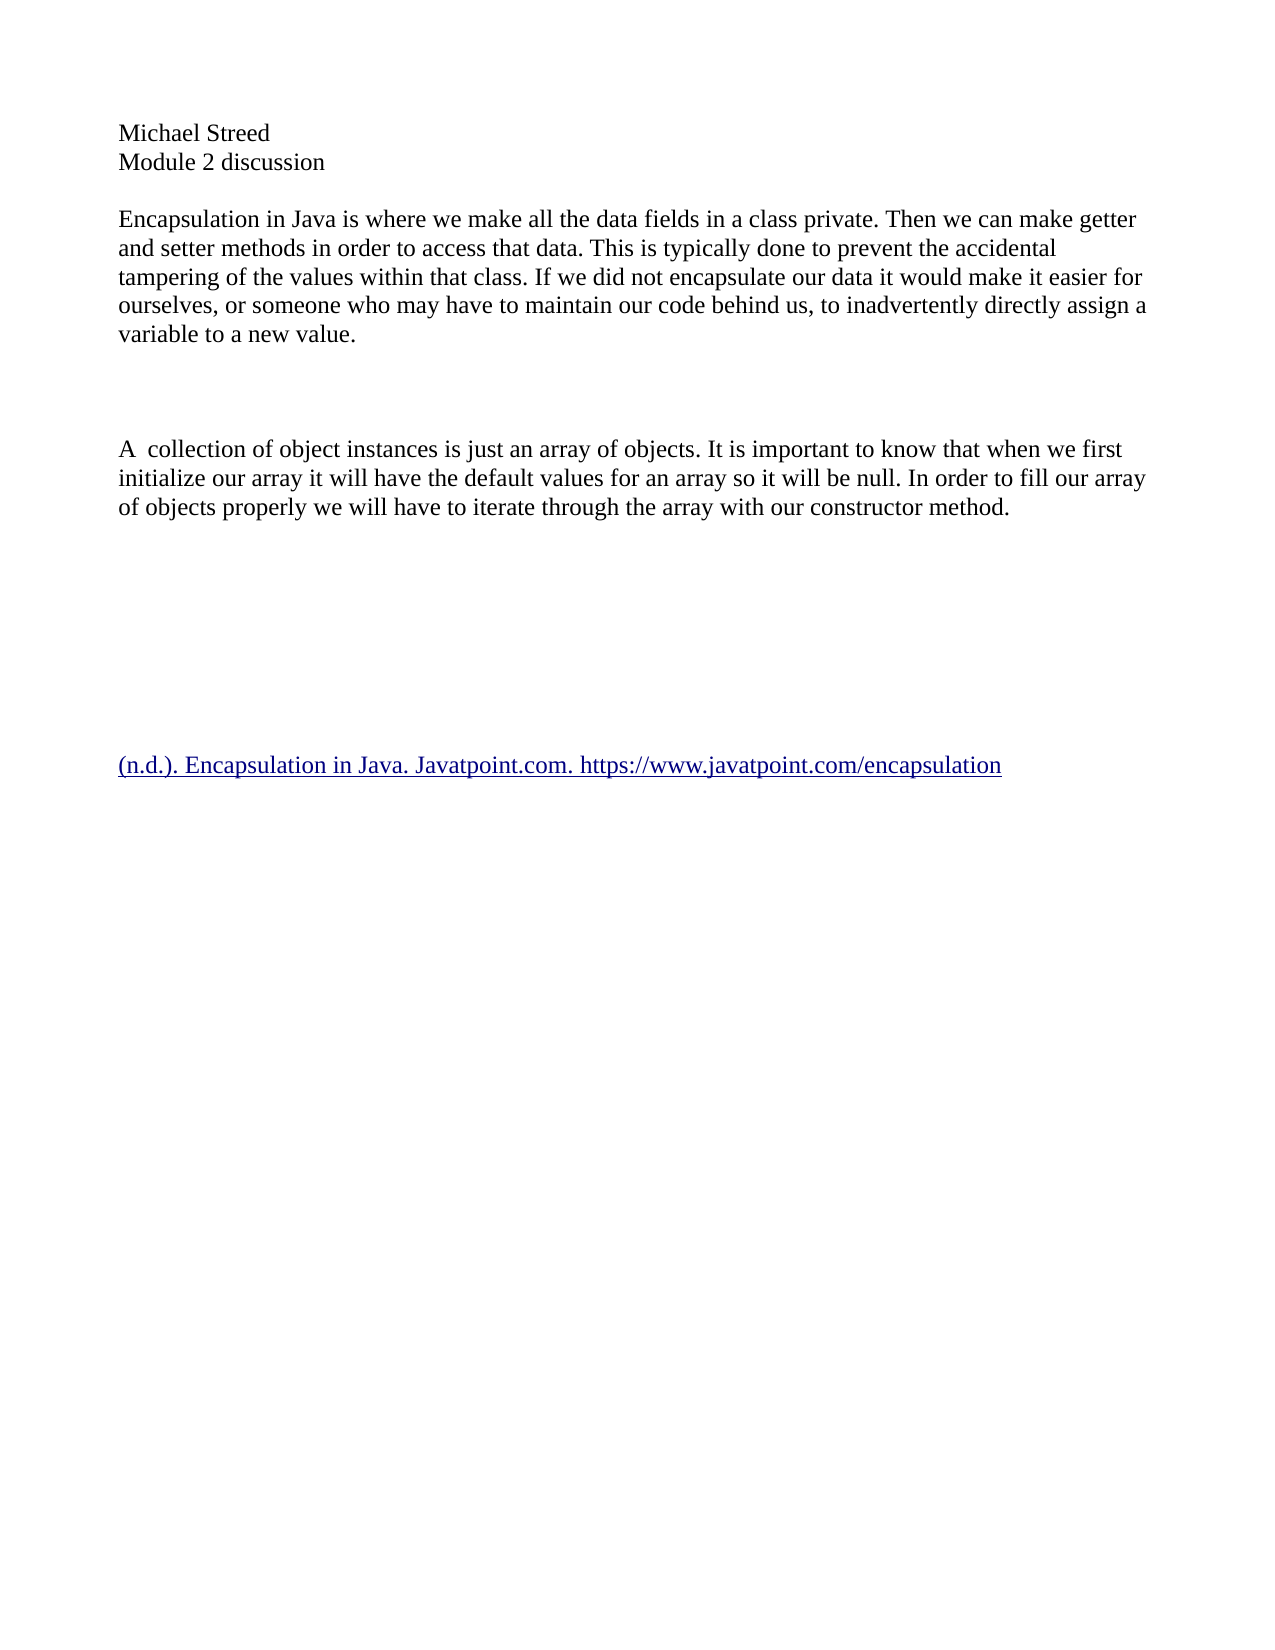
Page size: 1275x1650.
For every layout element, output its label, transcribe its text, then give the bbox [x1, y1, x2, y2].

text (n.d.). Encapsulation in Java. Javatpoint.com. https://www.javatpoint.com/encapsulation [118, 751, 1157, 779]
text Encapsulation in Java is where we make all the data fields in a class private. Then we can make getter and setter methods in order to access that data. This is typically done to prevent the accidental tampering of the values within that class. If we did not encapsulate our data it would make it easier for ourselves, or someone who may have to maintain our code behind us, to inadvertently directly assign a variable to a new value. [118, 204, 1157, 348]
text Michael Streed [118, 118, 1157, 147]
text A collection of object instances is just an array of objects. It is important to know that when we first initialize our array it will have the default values for an array so it will be null. In order to fill our array of objects properly we will have to iterate through the array with our constructor method. [118, 434, 1157, 521]
text Module 2 discussion [118, 147, 1157, 176]
